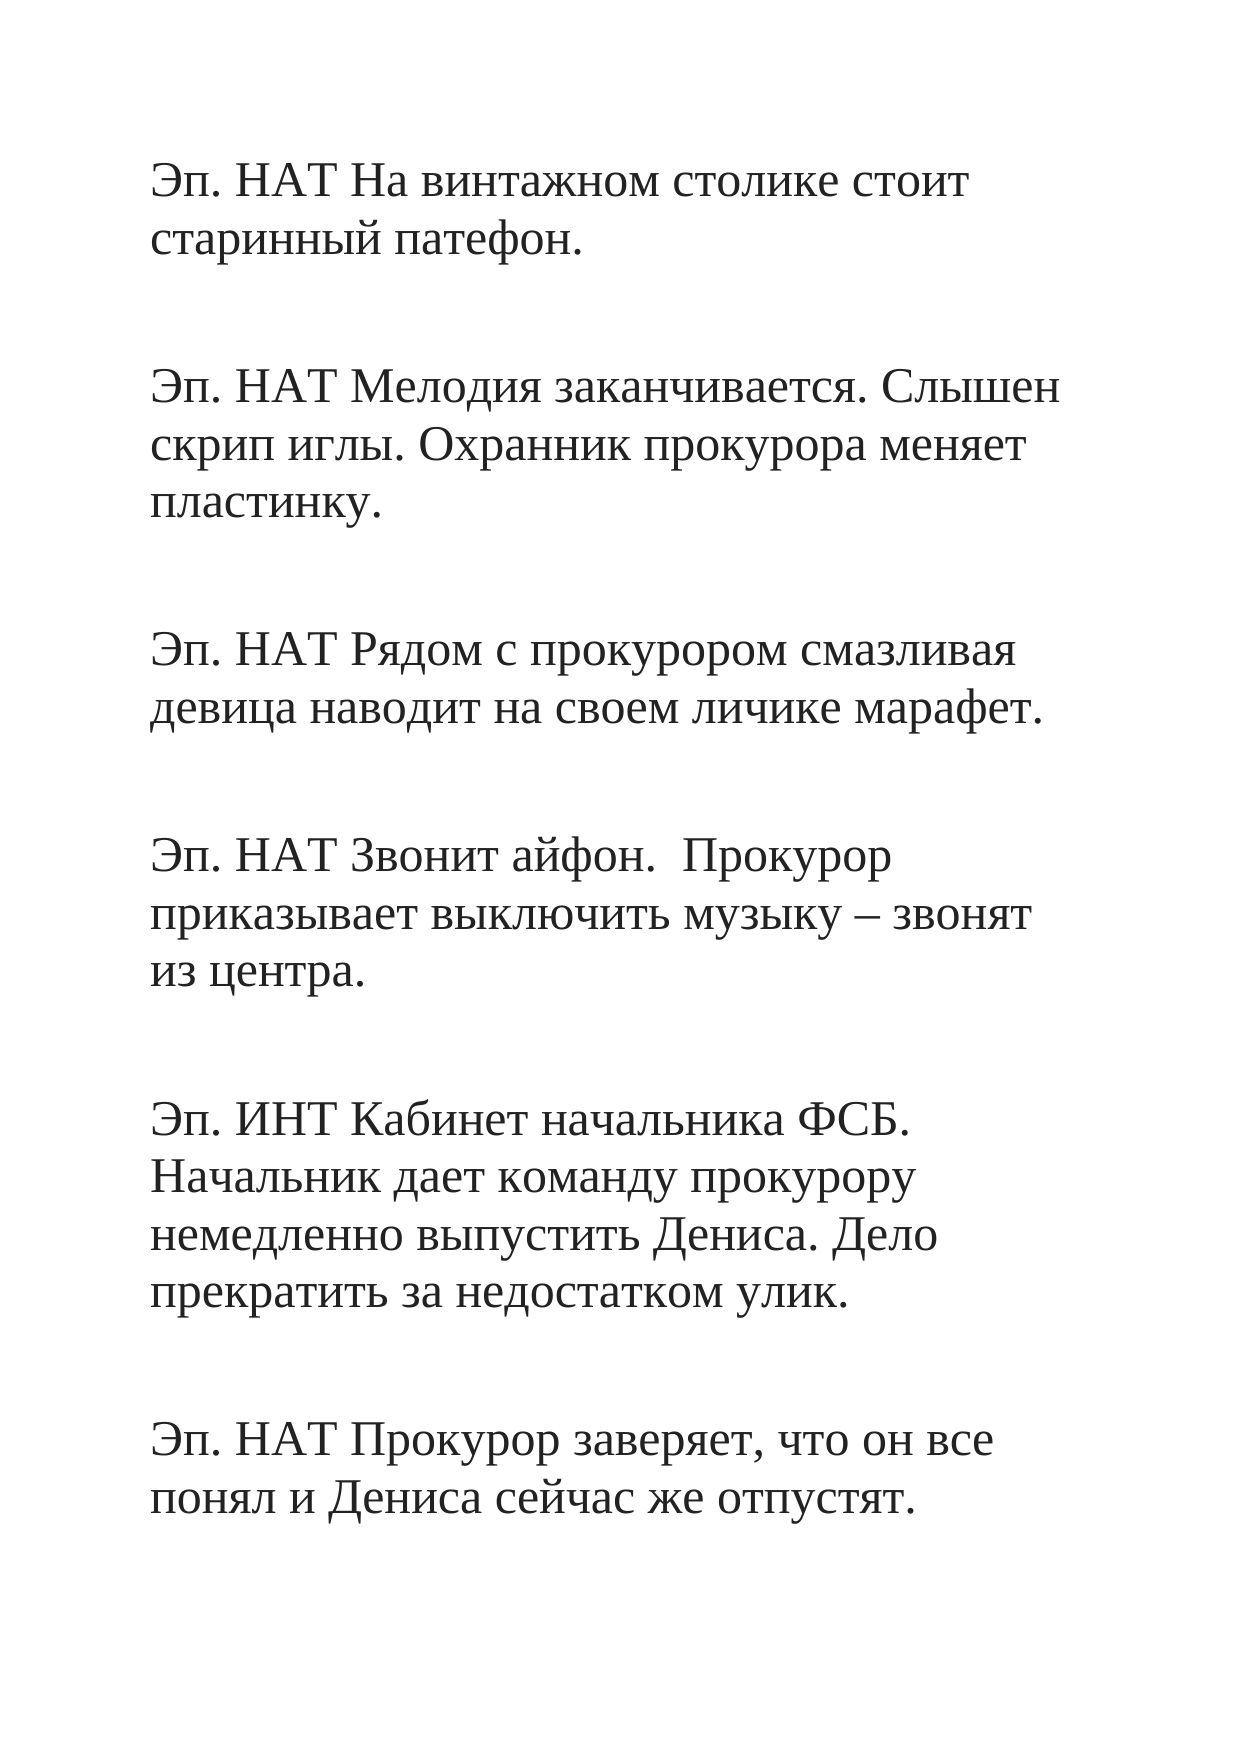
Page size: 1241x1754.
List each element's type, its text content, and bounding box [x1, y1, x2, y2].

text Эп. НАТ Прокурор заверяет, что он все понял и Дениса сейчас же отпустят. [150, 1409, 1090, 1524]
text Эп. НАТ Звонит айфон. Прокурор приказывает выключить музыку – звонят из центра. [150, 825, 1090, 997]
text Эп. НАТ Рядом с прокурором смазливая девица наводит на своем личике марафет. [150, 619, 1090, 734]
text Эп. НАТ На винтажном столике стоит старинный патефон. [150, 150, 1090, 265]
text Эп. ИНТ Кабинет начальника ФСБ. Начальник дает команду прокурору немедленно выпустить Дениса. Дело прекратить за недостатком улик. [150, 1088, 1090, 1318]
text Эп. НАТ Мелодия заканчивается. Слышен скрип иглы. Охранник прокурора меняет пластинку. [150, 356, 1090, 528]
